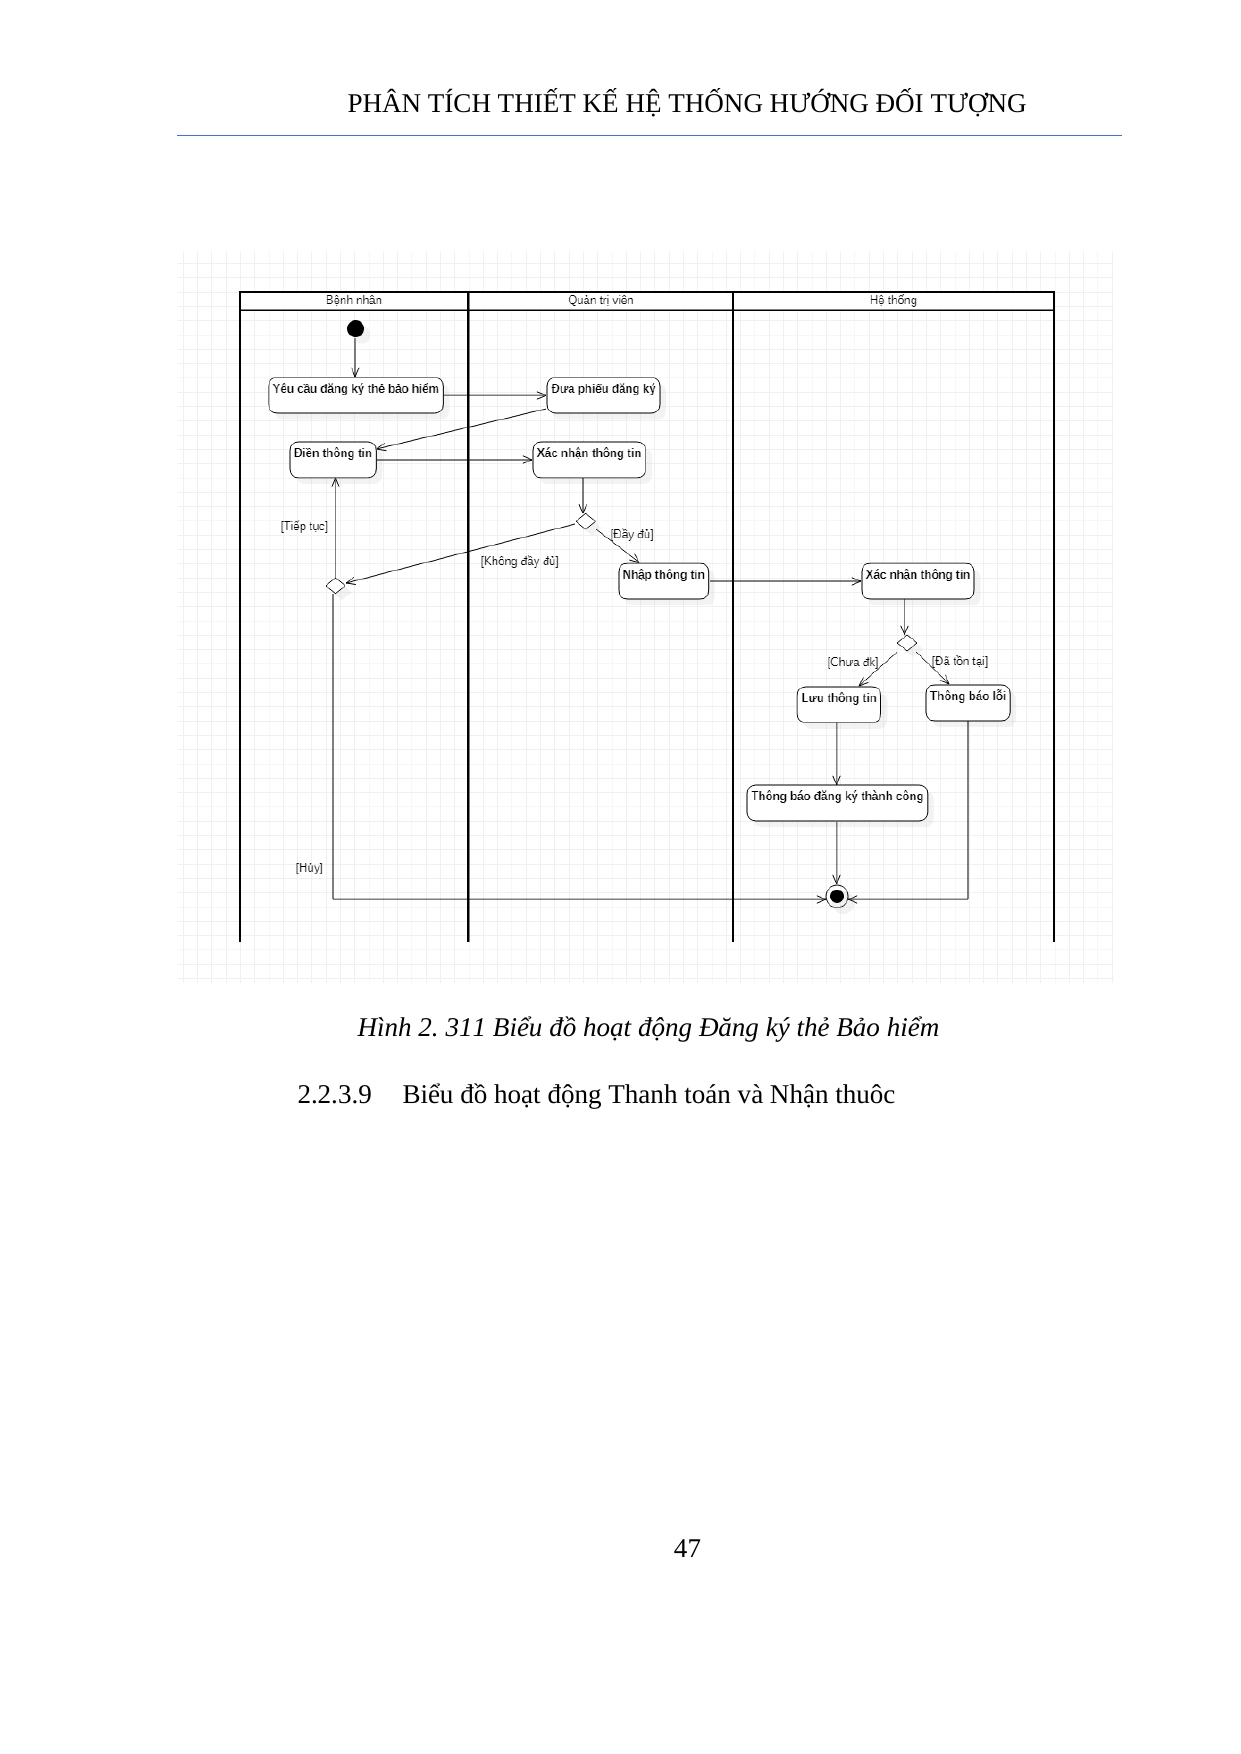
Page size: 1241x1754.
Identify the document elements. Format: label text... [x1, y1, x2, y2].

picture [177, 251, 1114, 983]
list Biểu đồ hoạt động Thanh toán và Nhận thuôc [297, 1078, 1122, 1109]
